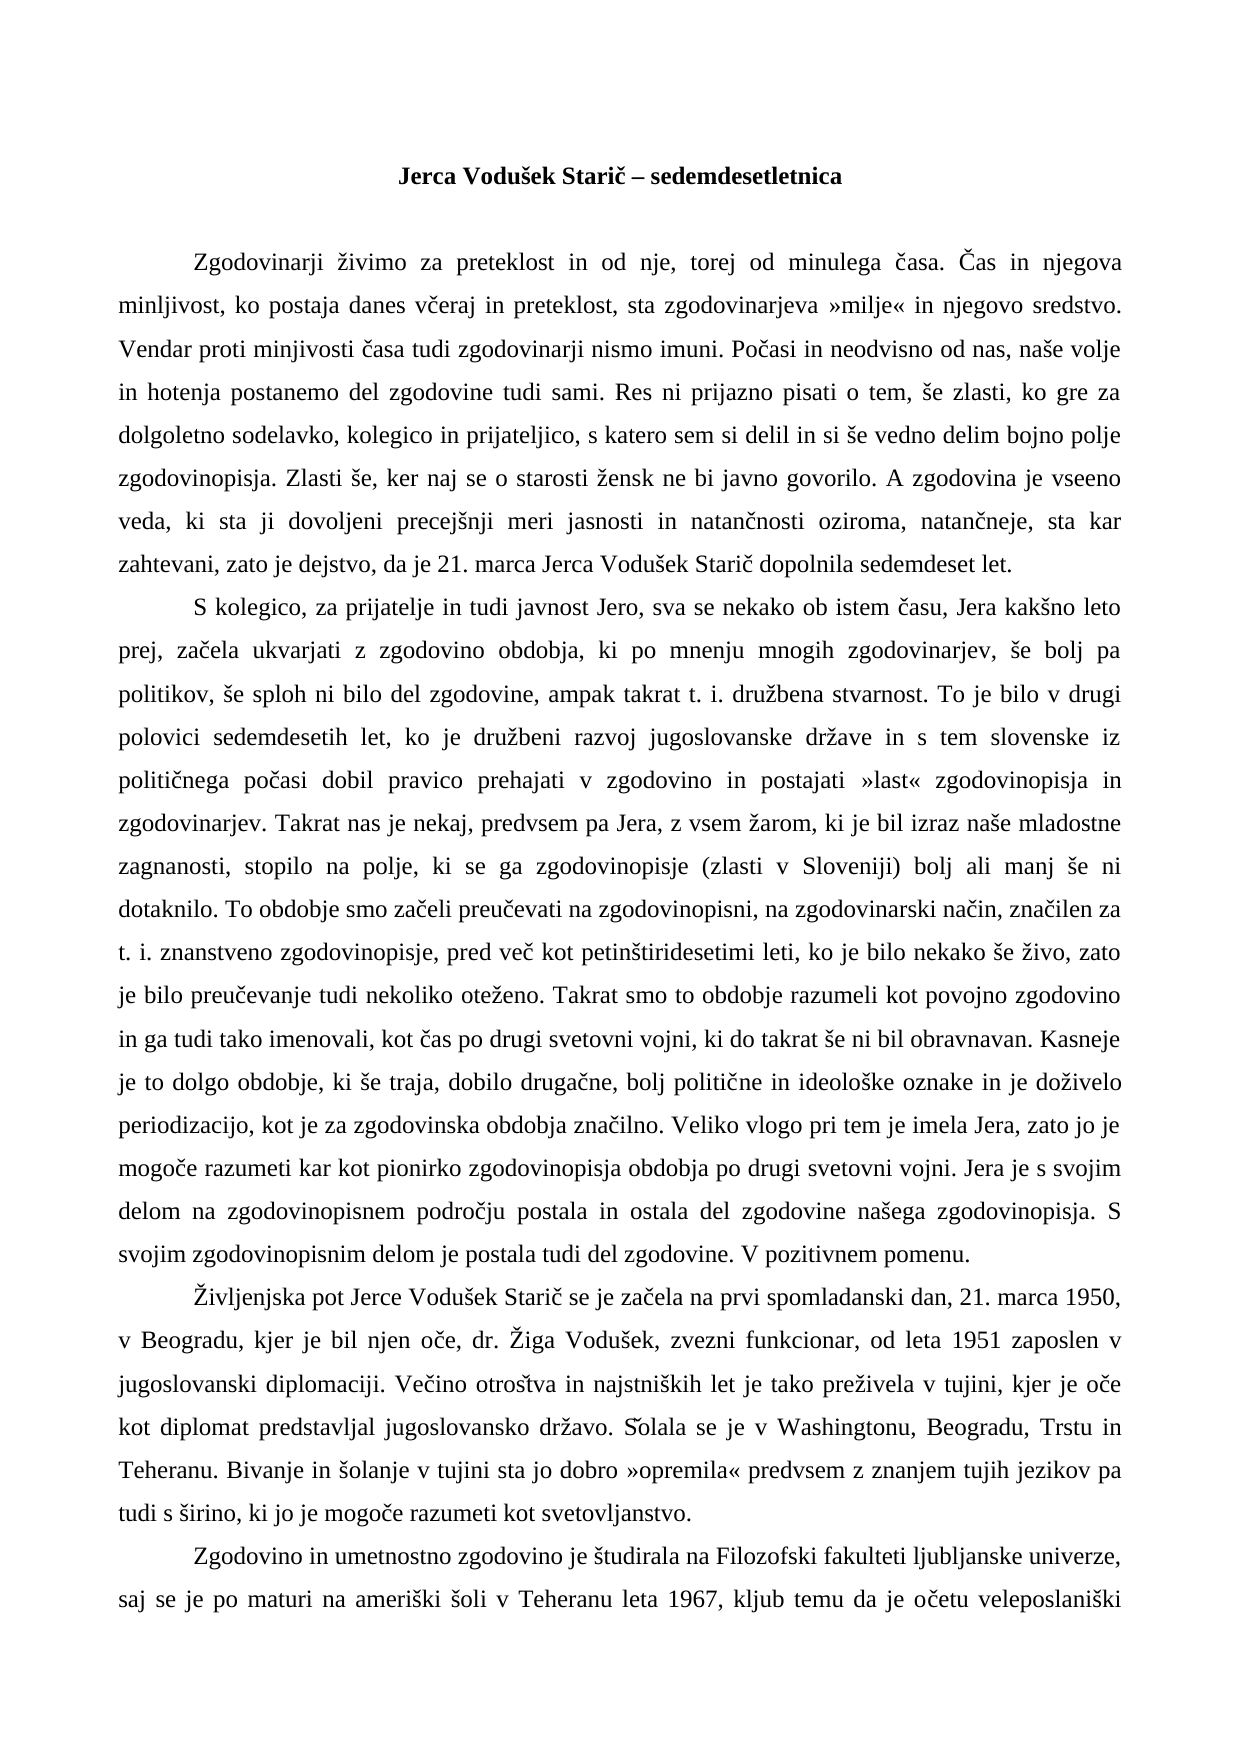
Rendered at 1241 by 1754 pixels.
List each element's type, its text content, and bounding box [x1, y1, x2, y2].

text S kolegico, za prijatelje in tudi javnost Jero, sva se nekako ob istem času, Jera kakšno leto prej, začela ukvarjati z zgodovino obdobja, ki po mnenju mnogih zgodovinarjev, še bolj pa politikov, še sploh ni bilo del zgodovine, ampak takrat t. i. družbena stvarnost. To je bilo v drugi polovici sedemdesetih let, ko je družbeni razvoj jugoslovanske države in s tem slovenske iz političnega počasi dobil pravico prehajati v zgodovino in postajati »last« zgodovinopisja in zgodovinarjev. Takrat nas je nekaj, predvsem pa Jera, z vsem žarom, ki je bil izraz naše mladostne zagnanosti, stopilo na polje, ki se ga zgodovinopisje (zlasti v Sloveniji) bolj ali manj še ni dotaknilo. To obdobje smo začeli preučevati na zgodovinopisni, na zgodovinarski način, značilen za t. i. znanstveno zgodovinopisje, pred več kot petinštiridesetimi leti, ko je bilo nekako še živo, zato je bilo preučevanje tudi nekoliko oteženo. Takrat smo to obdobje razumeli kot povojno zgodovino in ga tudi tako imenovali, kot čas po drugi svetovni vojni, ki do takrat še ni bil obravnavan. Kasneje je to dolgo obdobje, ki še traja, dobilo drugačne, bolj politične in ideološke oznake in je doživelo periodizacijo, kot je za zgodovinska obdobja značilno. Veliko vlogo pri tem je imela Jera, zato jo je mogoče razumeti kar kot pionirko zgodovinopisja obdobja po drugi svetovni vojni. Jera je s svojim delom na zgodovinopisnem področju postala in ostala del zgodovine našega zgodovinopisja. S svojim zgodovinopisnim delom je postala tudi del zgodovine. V pozitivnem pomenu. [118, 592, 1122, 1268]
text Jerca Vodušek Starič – sedemdesetletnica [118, 161, 1122, 190]
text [118, 1541, 1122, 1613]
text Zgodovinarji živimo za preteklost in od nje, torej od minulega časa. Čas in njegova minljivost, ko postaja danes včeraj in preteklost, sta zgodovinarjeva »milje« in njegovo sredstvo. Vendar proti minjivosti časa tudi zgodovinarji nismo imuni. Počasi in neodvisno od nas, naše volje in hotenja postanemo del zgodovine tudi sami. Res ni prijazno pisati o tem, še zlasti, ko gre za dolgoletno sodelavko, kolegico in prijateljico, s katero sem si delil in si še vedno delim bojno polje zgodovinopisja. Zlasti še, ker naj se o starosti žensk ne bi javno govorilo. A zgodovina je vseeno veda, ki sta ji dovoljeni precejšnji meri jasnosti in natančnosti oziroma, natančneje, sta kar zahtevani, zato je dejstvo, da je 21. marca Jerca Vodušek Starič dopolnila sedemdeset let. [118, 247, 1122, 578]
text Življenjska pot Jerce Vodušek Starič se je začela na prvi spomladanski dan, 21. marca 1950, v Beogradu, kjer je bil njen oče, dr. Žiga Vodušek, zvezni funkcionar, od leta 1951 zaposlen v jugoslovanski diplomaciji. Večino otroštva in najstniških let je tako preživela v tujini, kjer je oče kot diplomat predstavljal jugoslovansko državo. Šolala se je v Washingtonu, Beogradu, Trstu in Teheranu. Bivanje in šolanje v tujini sta jo dobro »opremila« predvsem z znanjem tujih jezikov pa tudi s širino, ki jo je mogoče razumeti kot svetovljanstvo. [118, 1282, 1122, 1527]
